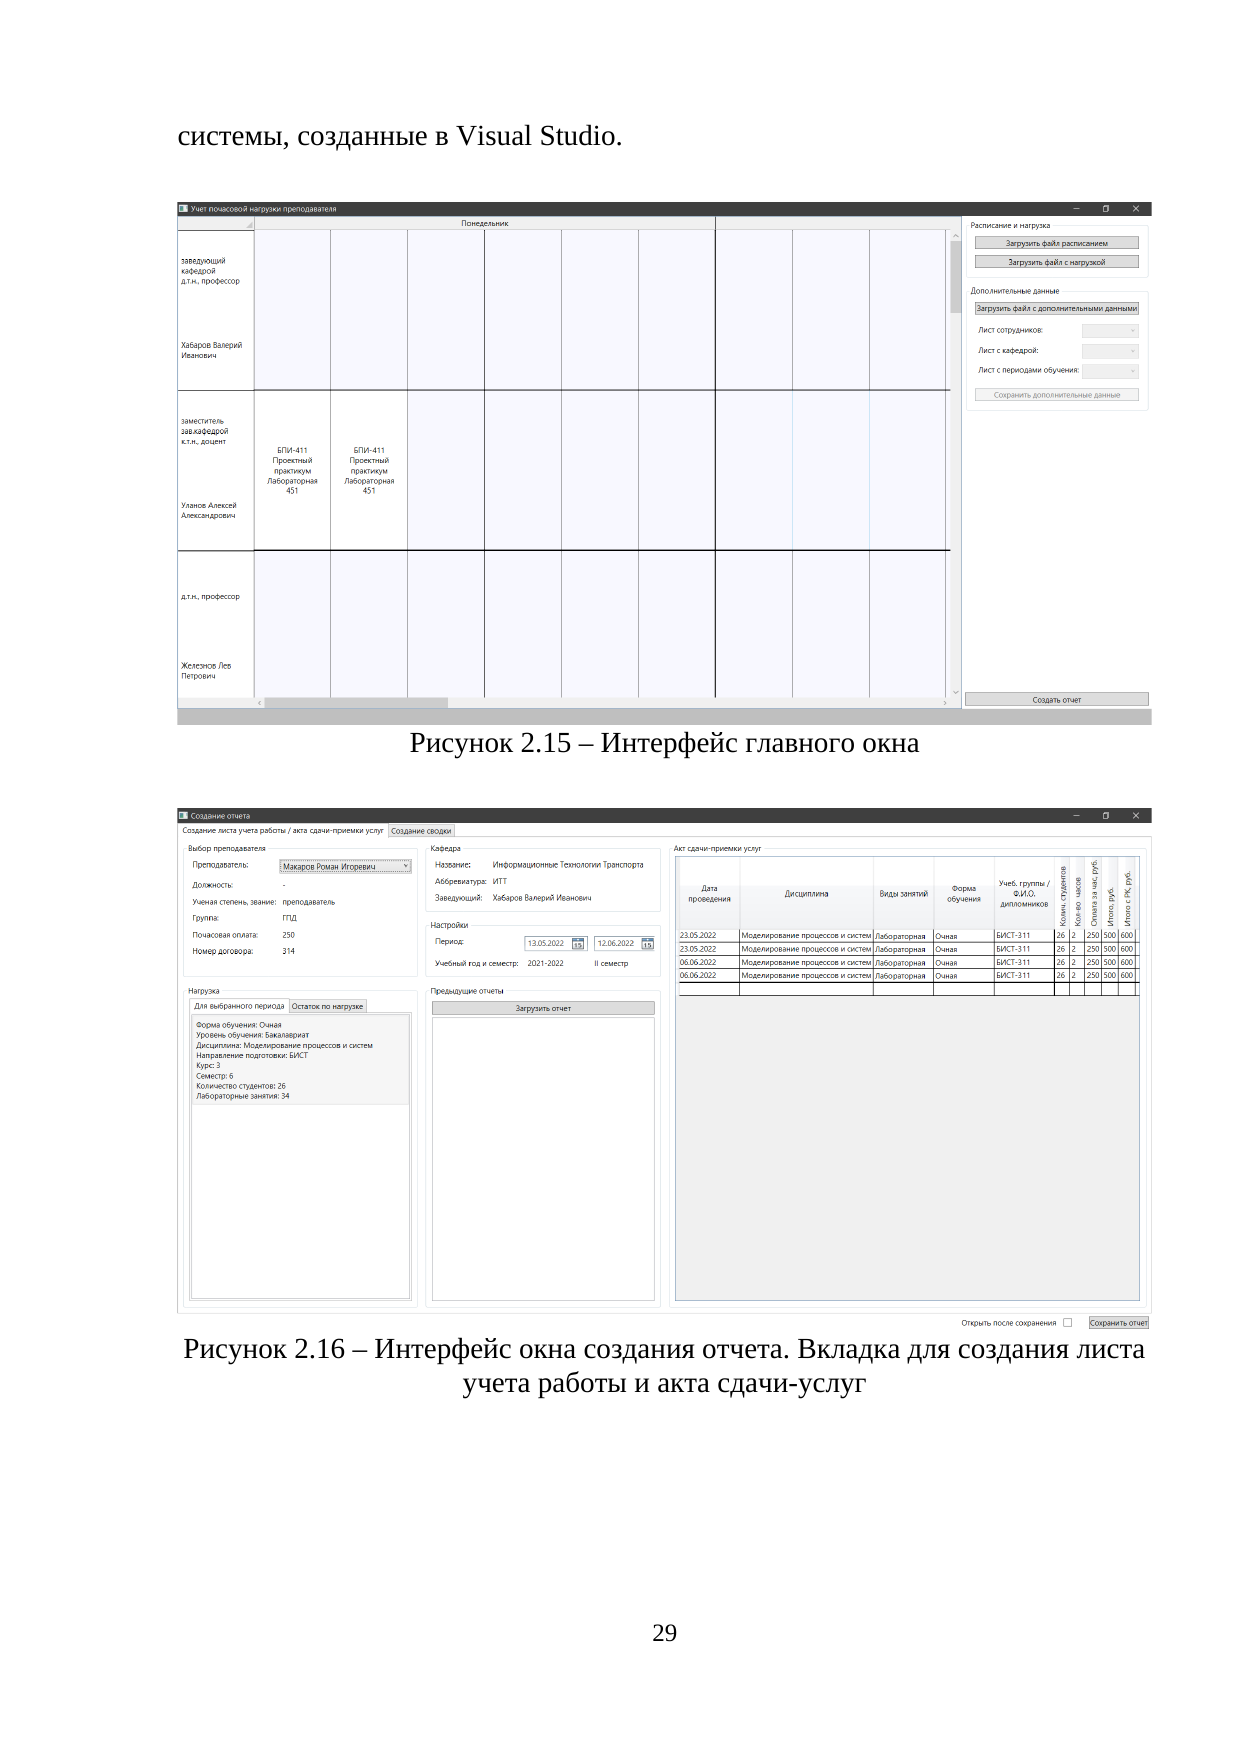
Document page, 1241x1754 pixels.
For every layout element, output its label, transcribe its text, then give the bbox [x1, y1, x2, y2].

text Рисунок 2.15 – Интерфейс главного окна [177, 725, 1152, 758]
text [177, 118, 1152, 152]
picture [177, 808, 1152, 1332]
text Рисунок 2.16 – Интерфейс окна создания отчета. Вкладка для создания листа учета работы и акта сдачи-услуг [177, 1332, 1152, 1398]
picture [177, 202, 1152, 725]
